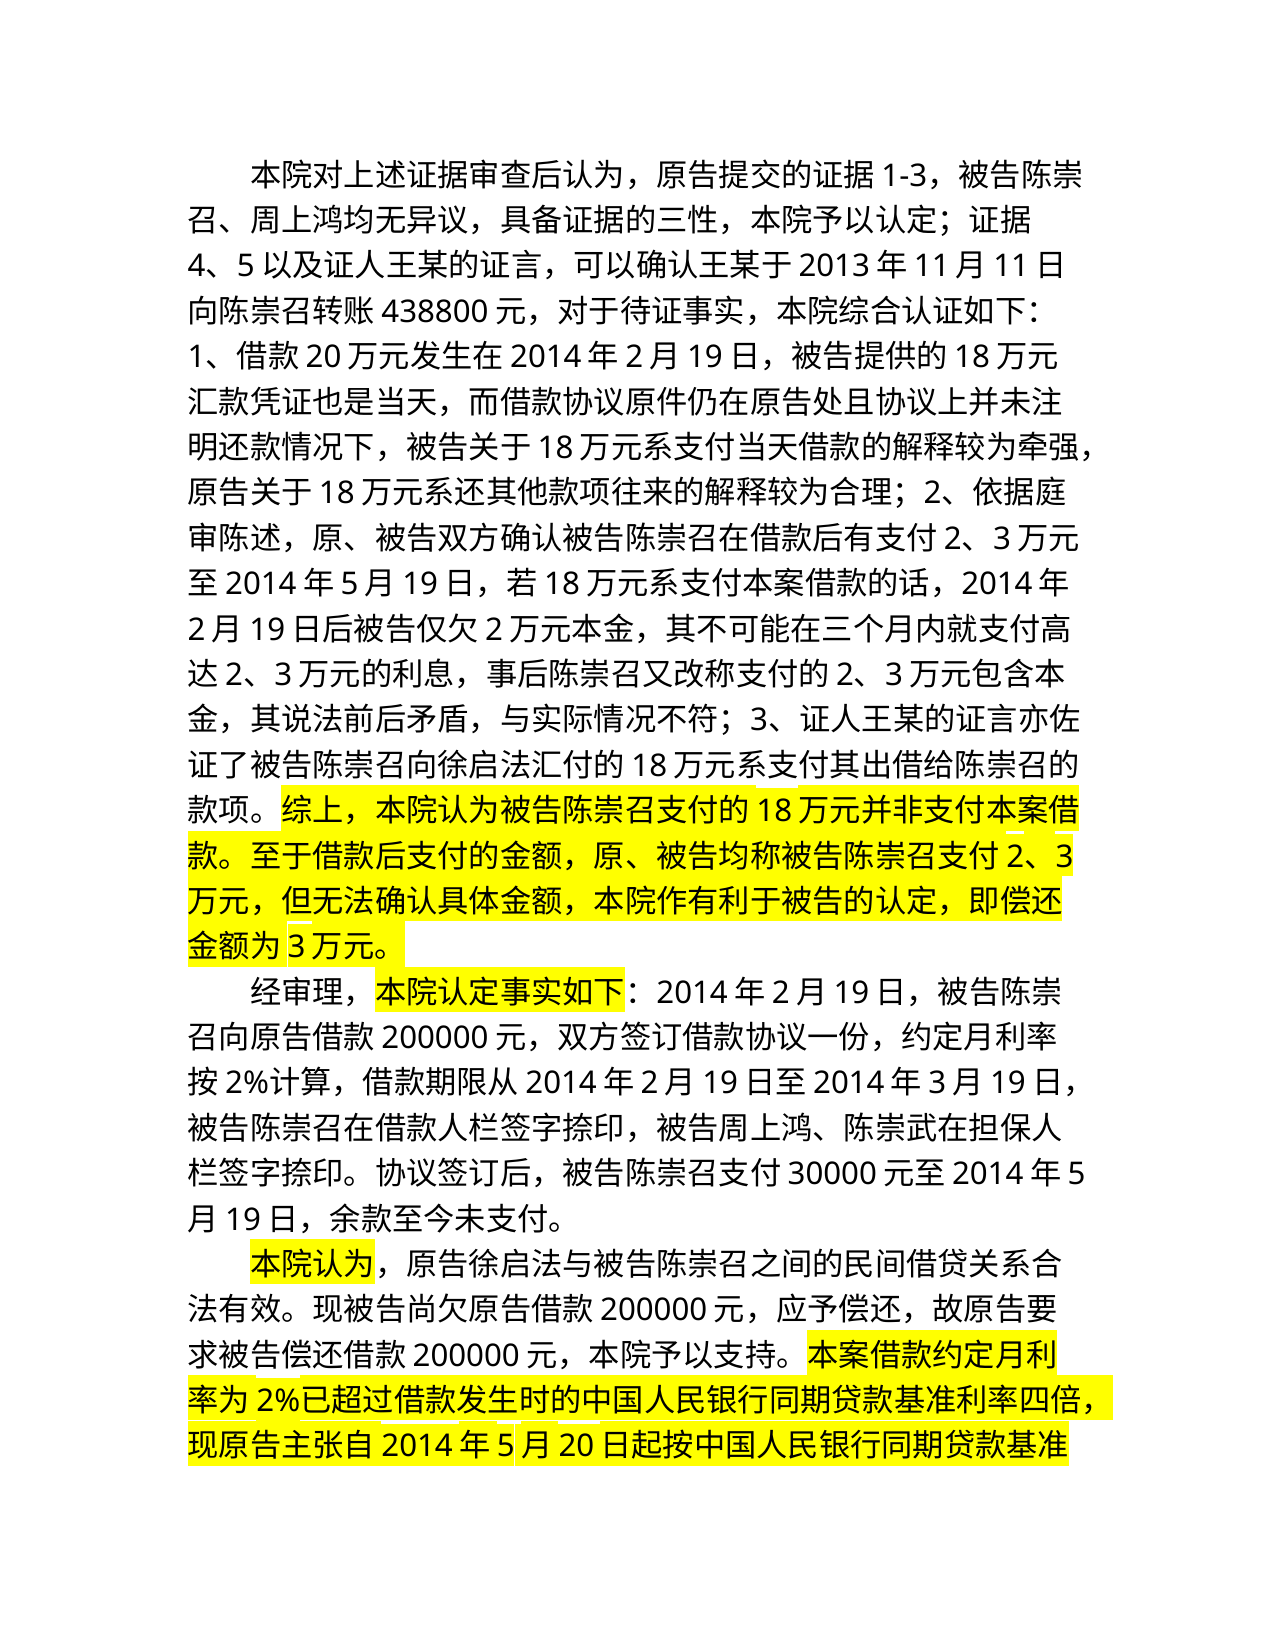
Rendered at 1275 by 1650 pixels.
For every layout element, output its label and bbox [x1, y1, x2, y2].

text [187, 150, 1087, 1466]
